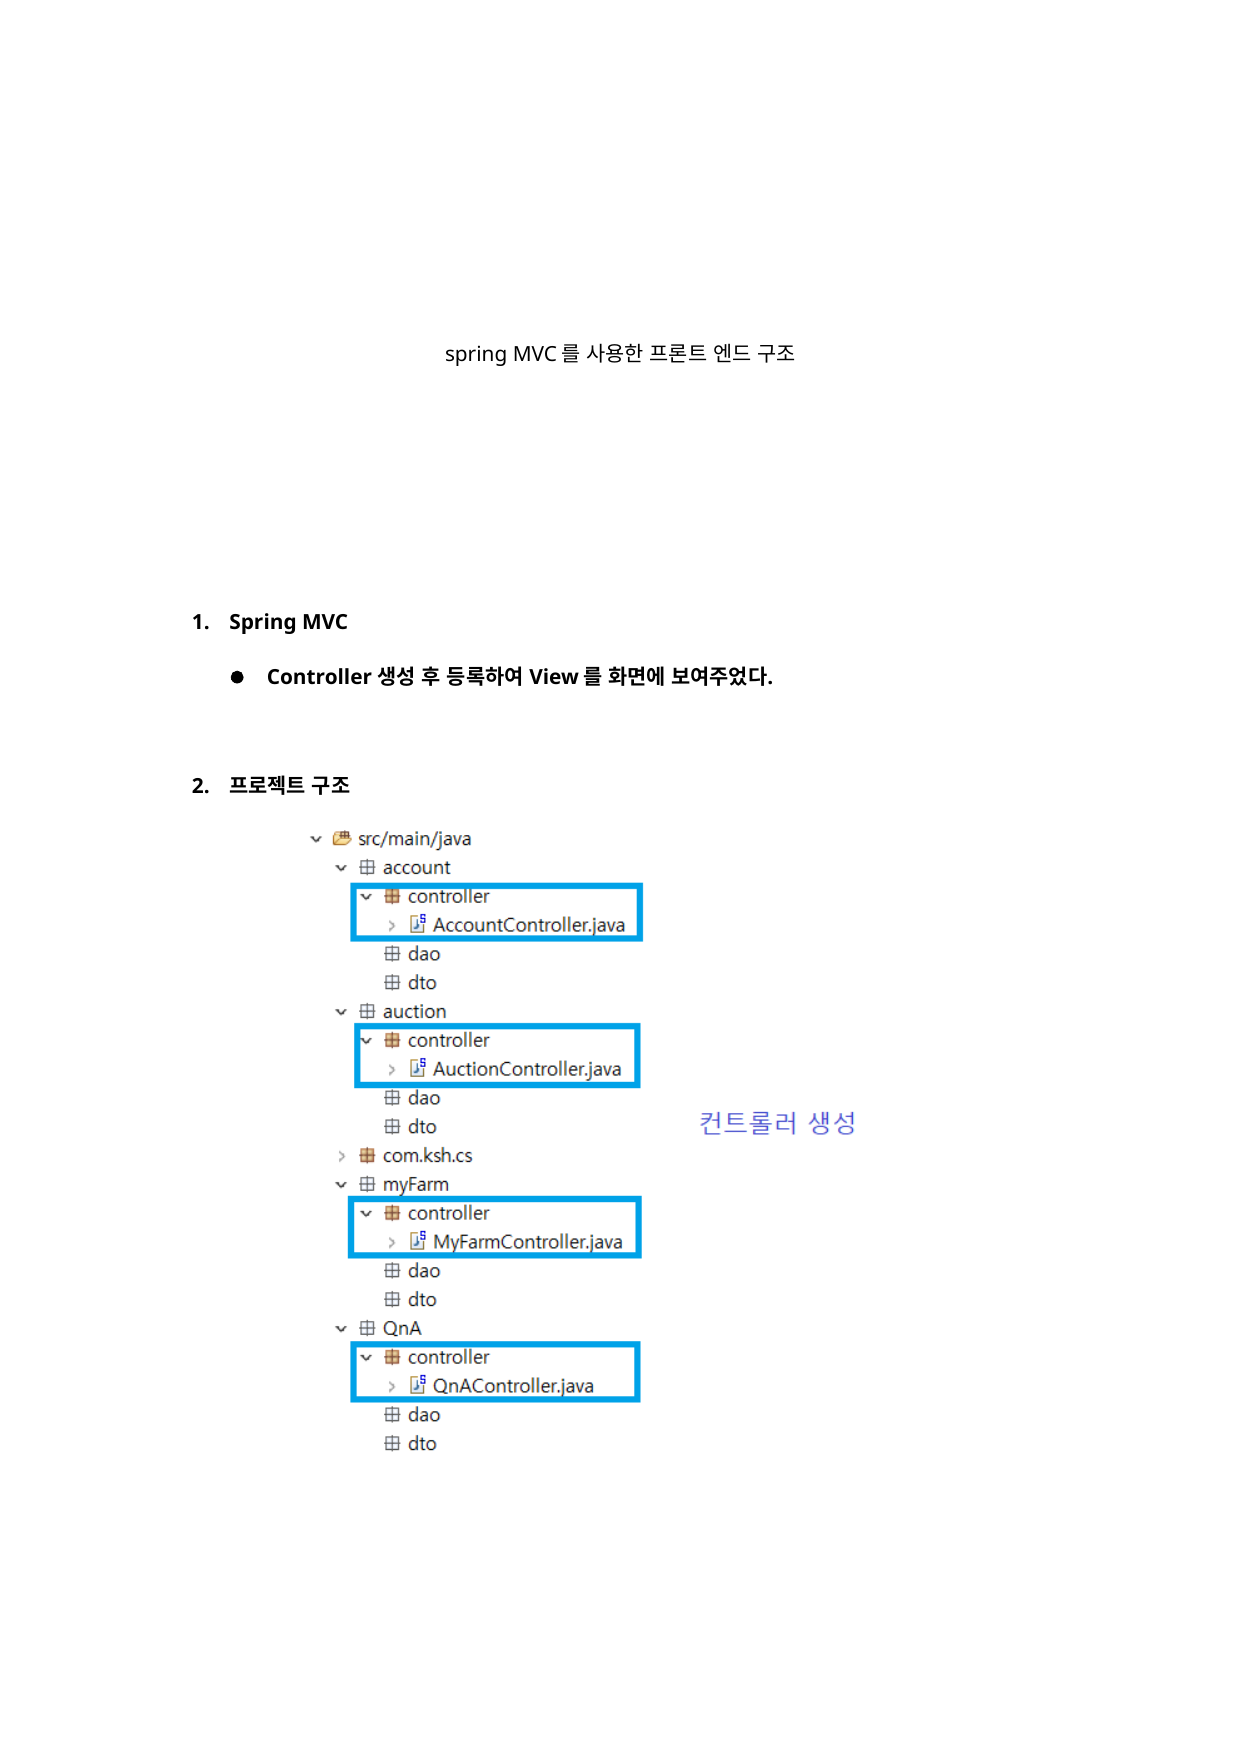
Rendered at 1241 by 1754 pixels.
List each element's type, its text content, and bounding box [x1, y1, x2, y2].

list Controller 생성 후 등록하여 View를 화면에 보여주었다. [229, 660, 1090, 691]
list Spring MVC [192, 607, 1090, 635]
picture [303, 825, 937, 1459]
text spring MVC를 사용한 프론트 엔드 구조 [150, 337, 1090, 368]
list 프로젝트 구조 [192, 769, 1090, 800]
